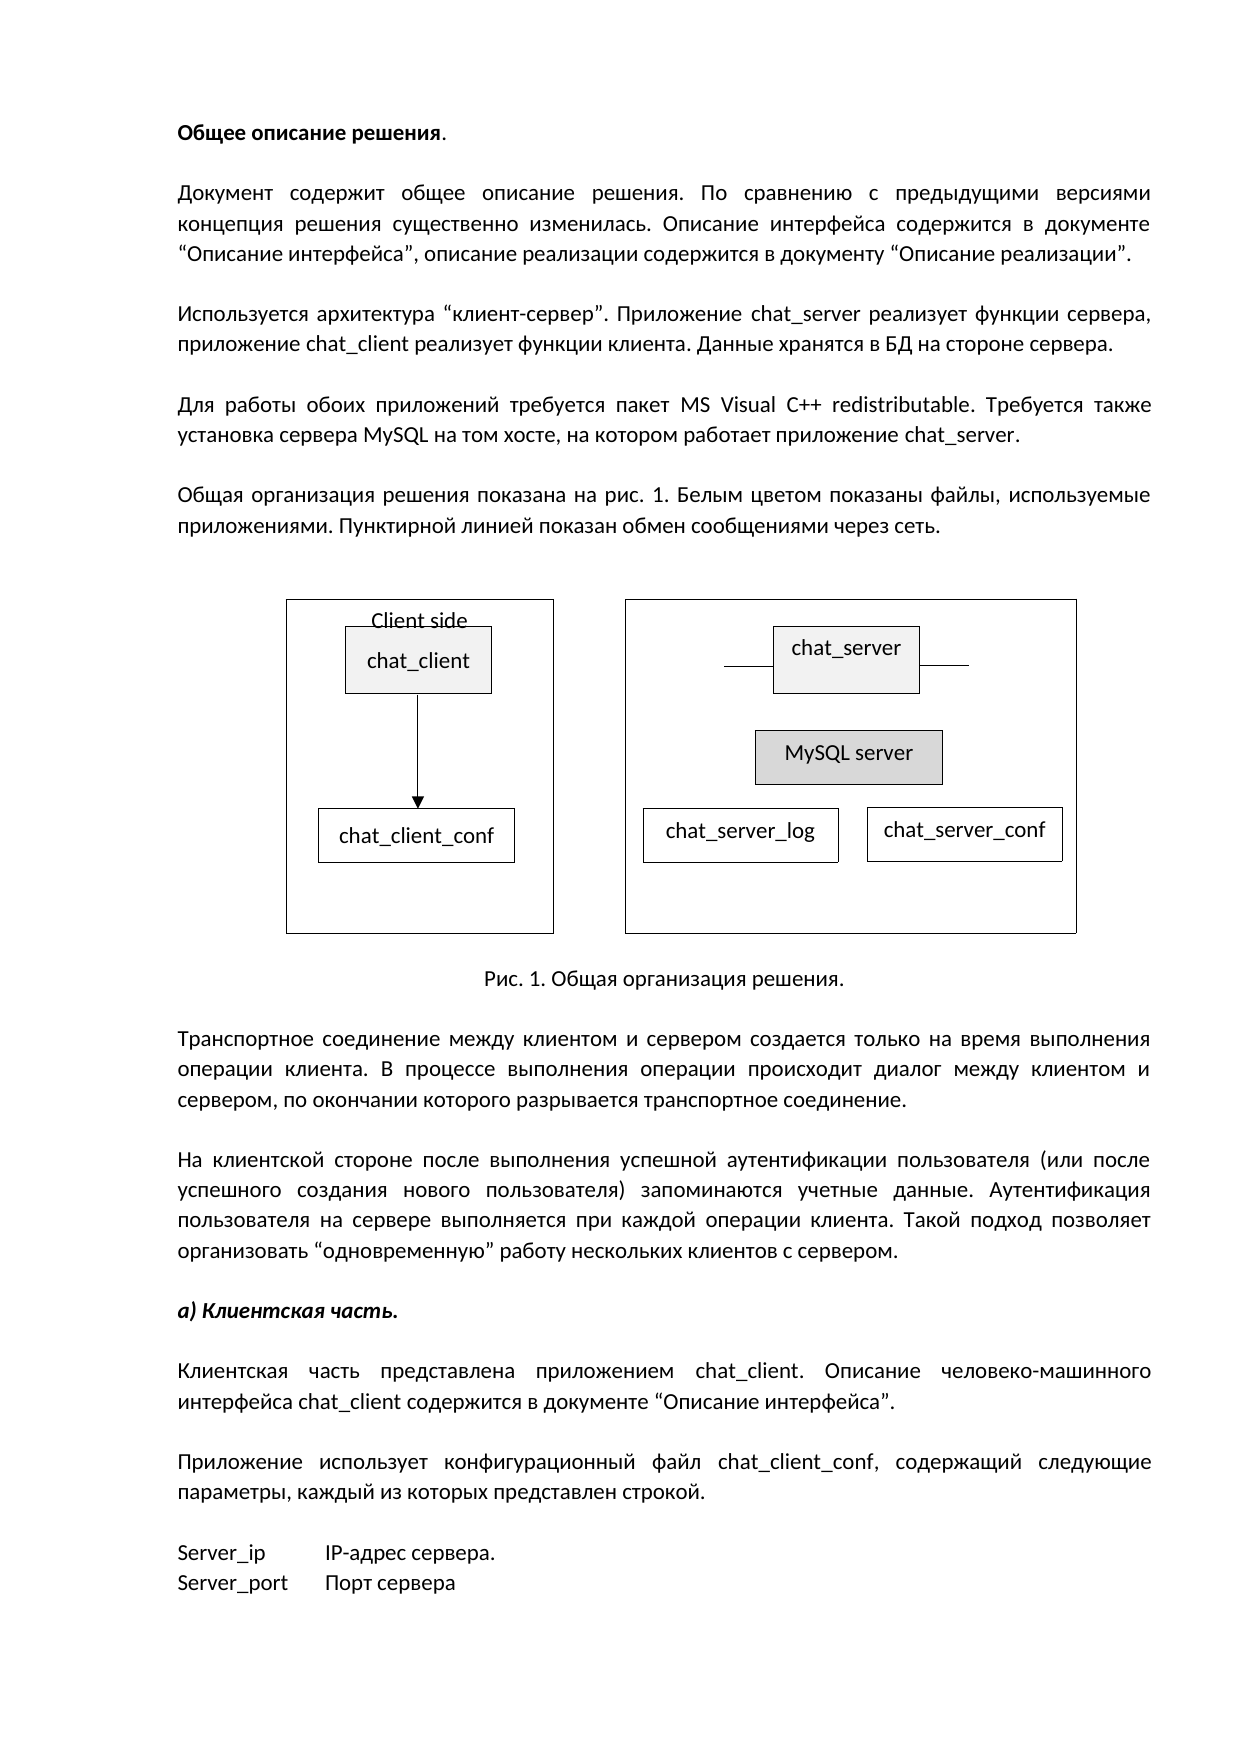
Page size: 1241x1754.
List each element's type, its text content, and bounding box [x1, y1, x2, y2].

text На клиентской стороне после выполнения успешной аутентификации пользователя (или после успешного создания нового пользователя) запоминаются учетные данные. Аутентификация пользователя на сервере выполняется при каждой операции клиента. Такой подход позволяет организовать “одновременную” работу нескольких клиентов с сервером. [177, 1145, 1152, 1264]
text Server_ip IP-адрес сервера. [177, 1538, 1152, 1566]
text Клиентская часть представлена приложением chat_client. Описание человеко-машинного интерфейса chat_client содержится в документе “Описание интерфейса”. [177, 1357, 1152, 1415]
text a) Клиентская часть. [177, 1296, 1152, 1324]
text Общее описание решения. [177, 118, 1152, 146]
text Рис. 1. Общая организация решения. [177, 964, 1152, 992]
text Для работы обоих приложений требуется пакет MS Visual C++ redistributable. Требуется также установка сервера MySQL на том хосте, на котором работает приложение chat_server. [177, 390, 1152, 448]
text Документ содержит общее описание решения. По сравнению с предыдущими версиями концепция решения существенно изменилась. Описание интерфейса содержится в документе “Описание интерфейса”, описание реализации содержится в документу “Описание реализации”. [177, 178, 1152, 267]
text Server_port Порт сервера [177, 1568, 1152, 1596]
text Приложение использует конфигурационный файл chat_client_conf, содержащий следующие параметры, каждый из которых представлен строкой. [177, 1447, 1152, 1506]
text Используется архитектура “клиент-сервер”. Приложение chat_server реализует функции сервера, приложение chat_client реализует функции клиента. Данные хранятся в БД на стороне сервера. [177, 299, 1152, 358]
text Общая организация решения показана на рис. 1. Белым цветом показаны файлы, используемые приложениями. Пунктирной линией показан обмен сообщениями через сеть. [177, 481, 1152, 539]
text Транспортное соединение между клиентом и сервером создается только на время выполнения операции клиента. В процессе выполнения операции происходит диалог между клиентом и сервером, по окончании которого разрывается транспортное соединение. [177, 1024, 1152, 1113]
